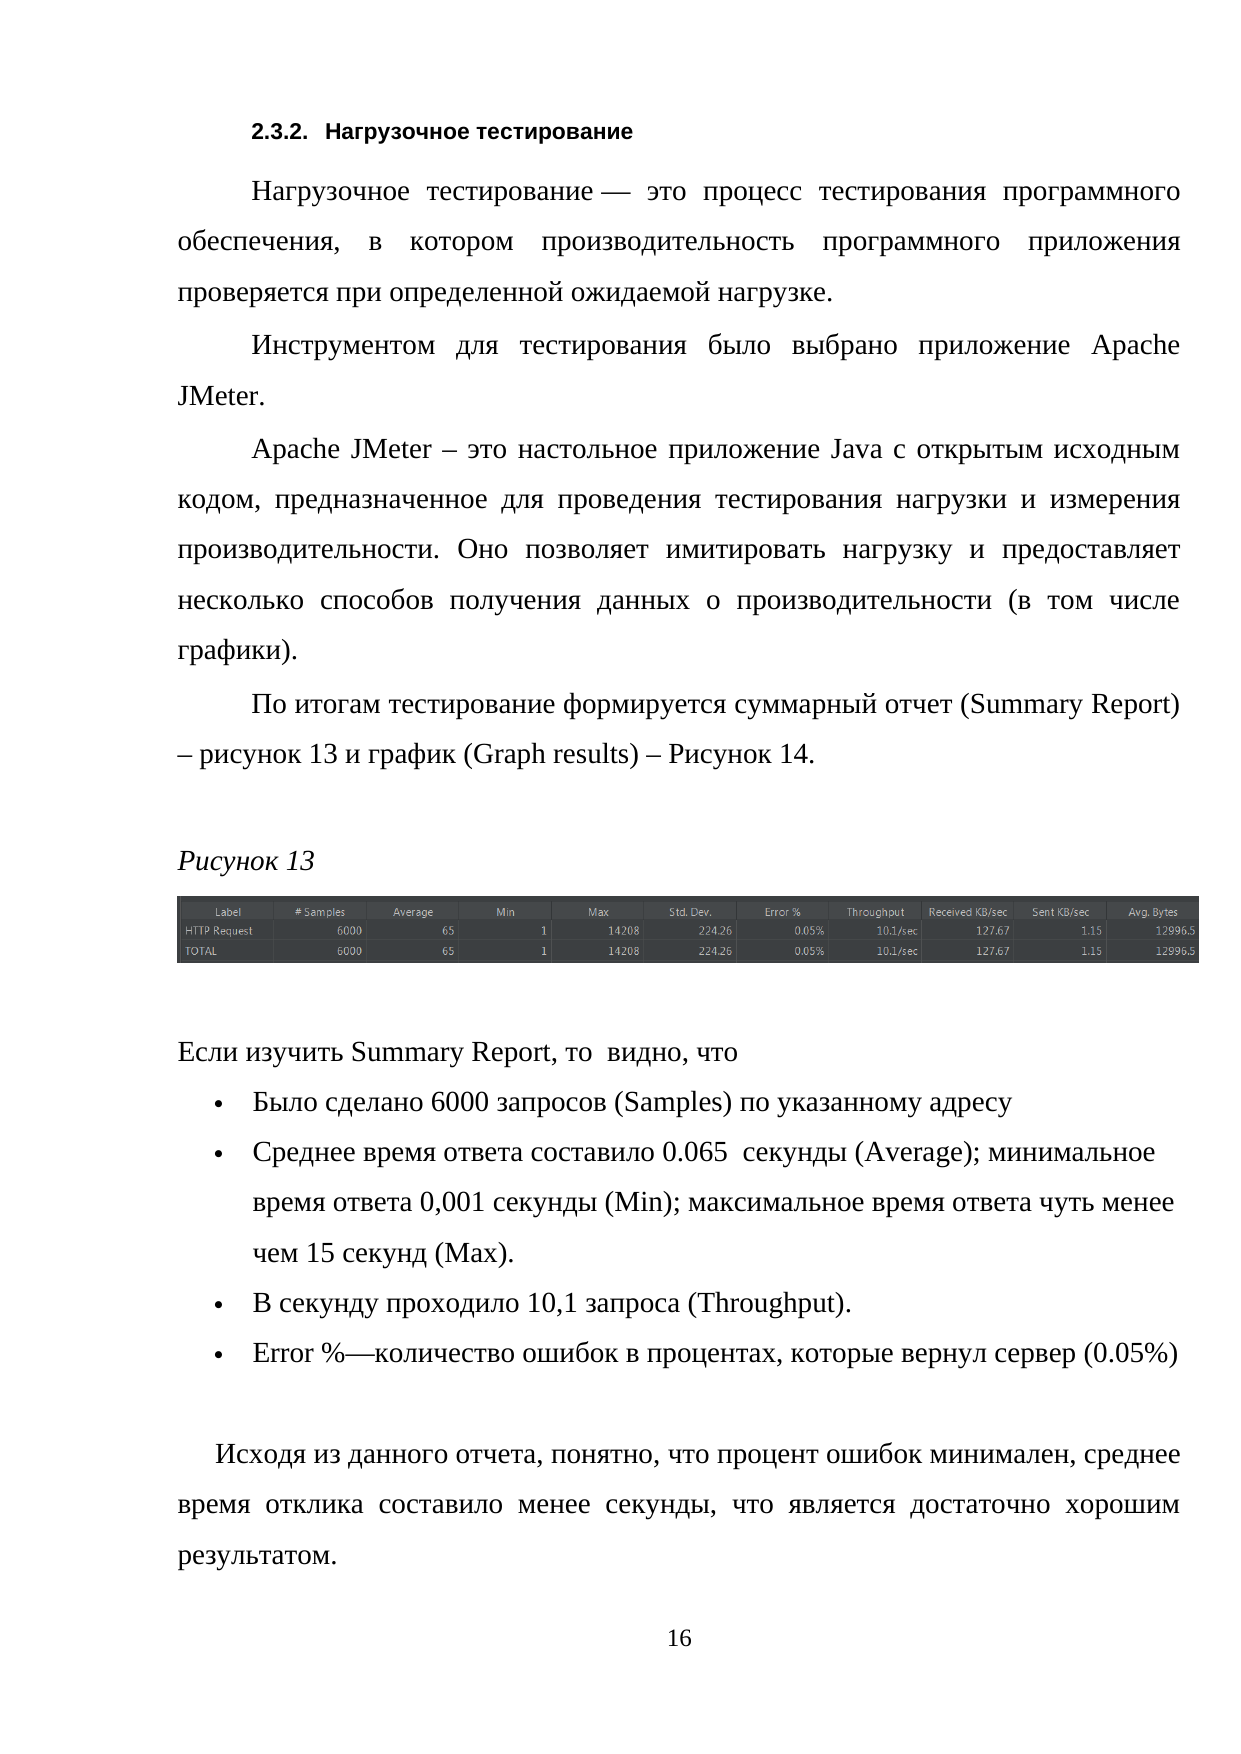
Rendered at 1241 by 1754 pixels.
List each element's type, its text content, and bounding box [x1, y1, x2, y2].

list В секунду проходило 10,1 запроса (Throughput). [215, 1285, 1181, 1319]
picture [177, 896, 1199, 963]
text Apache JMeter – это настольное приложение Java с открытым исходным кодом, предназначенное для проведения тестирования нагрузки и измерения производительности. Оно позволяет имитировать нагрузку и предоставляет несколько способов получения данных о производительности (в том числе графики). [177, 431, 1181, 666]
text Исходя из данного отчета, понятно, что процент ошибок минимален, среднее время отклика составило менее секунды, что является достаточно хорошим результатом. [177, 1436, 1181, 1570]
text Если изучить Summary Report, то видно, что [177, 1034, 1181, 1067]
list Было сделано 6000 запросов (Samples) по указанному адресу [215, 1084, 1181, 1117]
subtitle Нагрузочное тестирование [177, 118, 1181, 144]
text Рисунок 13 [177, 843, 1181, 876]
text По итогам тестирование формируется суммарный отчет (Summary Report) – рисунок 13 и график (Graph results) – Рисунок 14. [177, 686, 1181, 769]
text Инструментом для тестирования было выбрано приложение Apache JMeter. [177, 327, 1181, 411]
list Среднее время ответа составило 0.065 секунды (Average); минимальное время ответа 0,001 секунды (Min); максимальное время ответа чуть менее чем 15 секунд (Max). [215, 1134, 1181, 1268]
text Нагрузочное тестирование — это процесс тестирования программного обеспечения, в котором производительность программного приложения проверяется при определенной ожидаемой нагрузке. [177, 173, 1181, 307]
list Error %—количество ошибок в процентах, которые вернул сервер (0.05%) [215, 1336, 1181, 1369]
